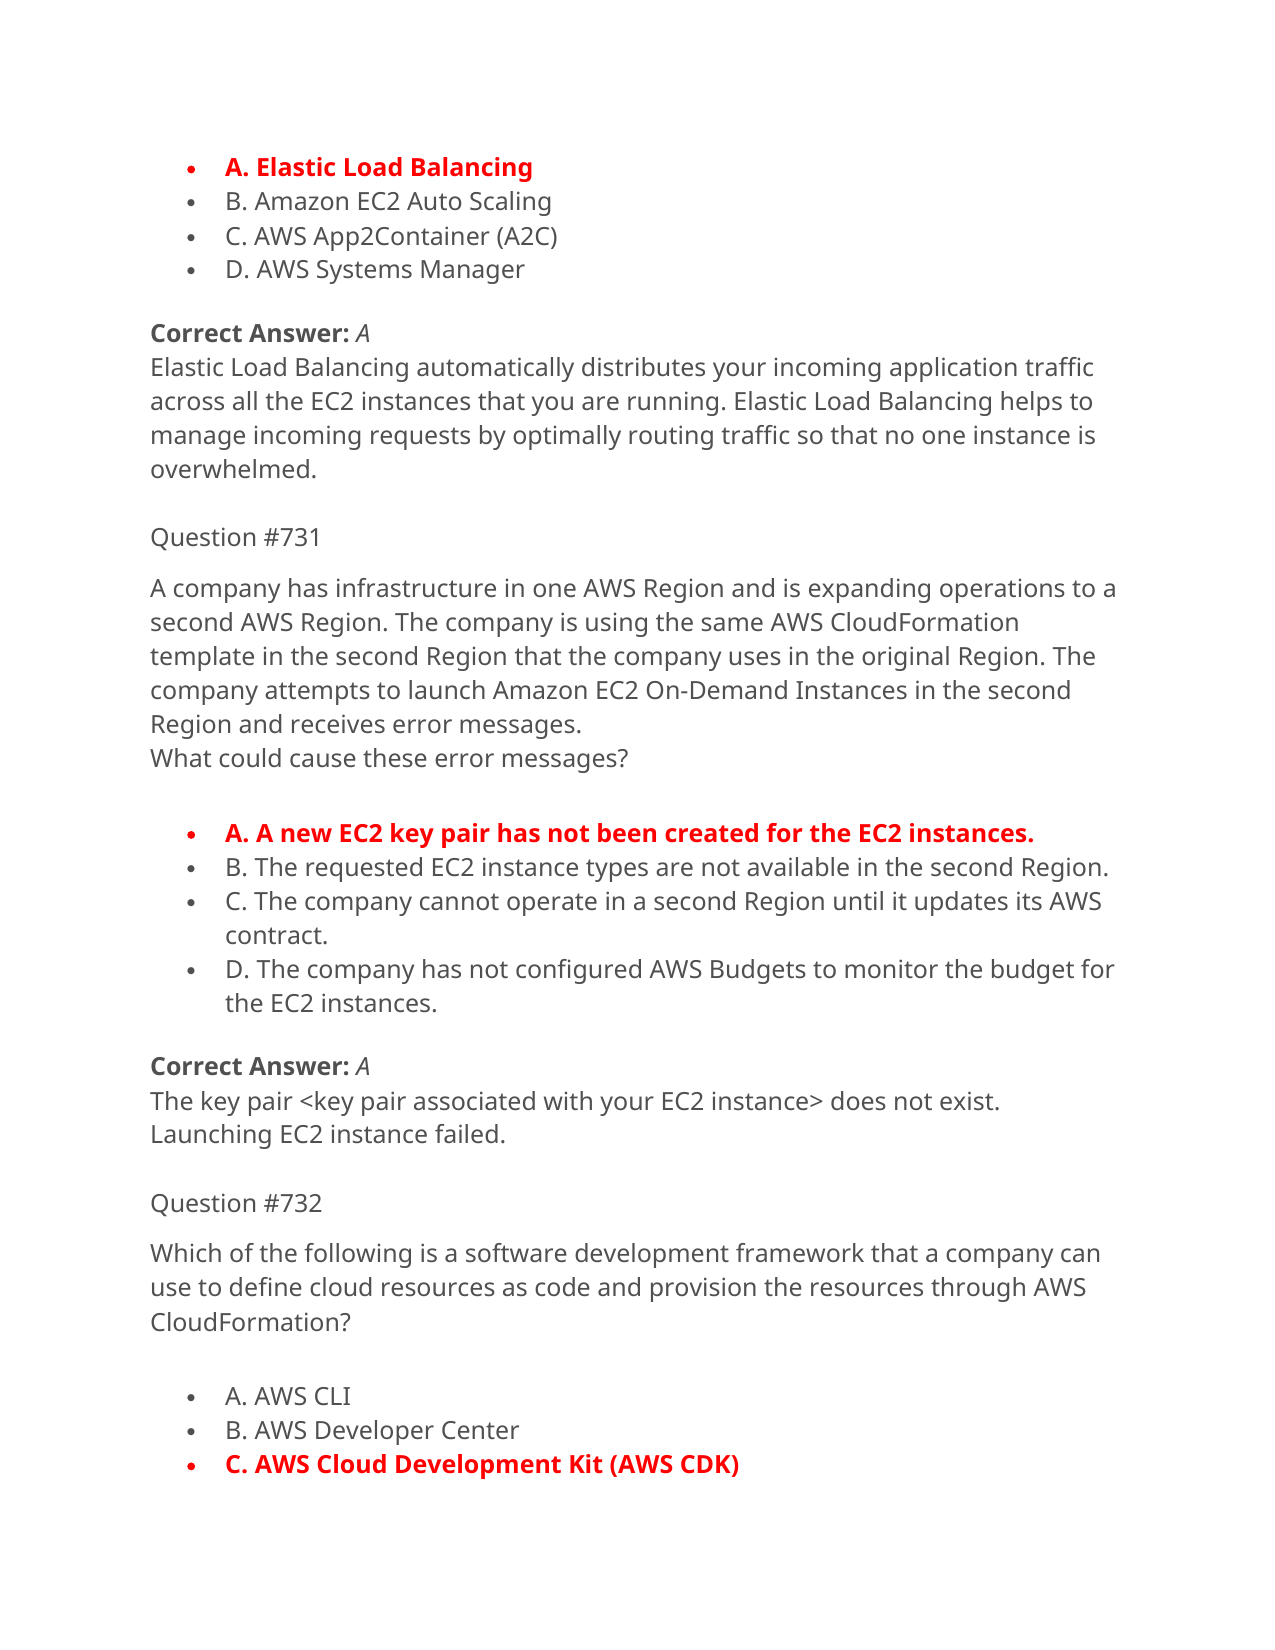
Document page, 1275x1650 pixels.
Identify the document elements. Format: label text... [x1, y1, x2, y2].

list B. Amazon EC2 Auto Scaling [187, 184, 1125, 218]
list A. A new EC2 key pair has not been created for the EC2 instances. [187, 816, 1125, 849]
list C. AWS Cloud Development Kit (AWS CDK) [187, 1447, 1125, 1481]
list D. The company has not configured AWS Budgets to monitor the budget for the EC2 instances. [187, 952, 1125, 1020]
list B. The requested EC2 instance types are not available in the second Region. [187, 849, 1125, 884]
text Which of the following is a software development framework that a company can use to define cloud resources as code and provision the resources through AWS CloudFormation? [150, 1236, 1125, 1338]
list C. AWS App2Container (A2C) [187, 218, 1125, 252]
list A. Elastic Load Balancing [187, 150, 1125, 184]
list D. AWS Systems Manager [187, 252, 1125, 286]
text Correct Answer: A Elastic Load Balancing automatically distributes your incoming application traffic across all the EC2 instances that you are running. Elastic Load Balancing helps to manage incoming requests by optimally routing traffic so that no one instance is overwhelmed. Question #731 [150, 315, 1125, 554]
list C. The company cannot operate in a second Region until it updates its AWS contract. [187, 884, 1125, 952]
list B. AWS Developer Center [187, 1413, 1125, 1447]
list A. AWS CLI [187, 1379, 1125, 1413]
text A company has infrastructure in one AWS Region and is expanding operations to a second AWS Region. The company is using the same AWS CloudFormation template in the second Region that the company uses in the original Region. The company attempts to launch Amazon EC2 On-Demand Instances in the second Region and receives error messages. What could cause these error messages? [150, 571, 1125, 775]
text Correct Answer: A The key pair <key pair associated with your EC2 instance> does not exist. Launching EC2 instance failed. Question #732 [150, 1049, 1125, 1219]
